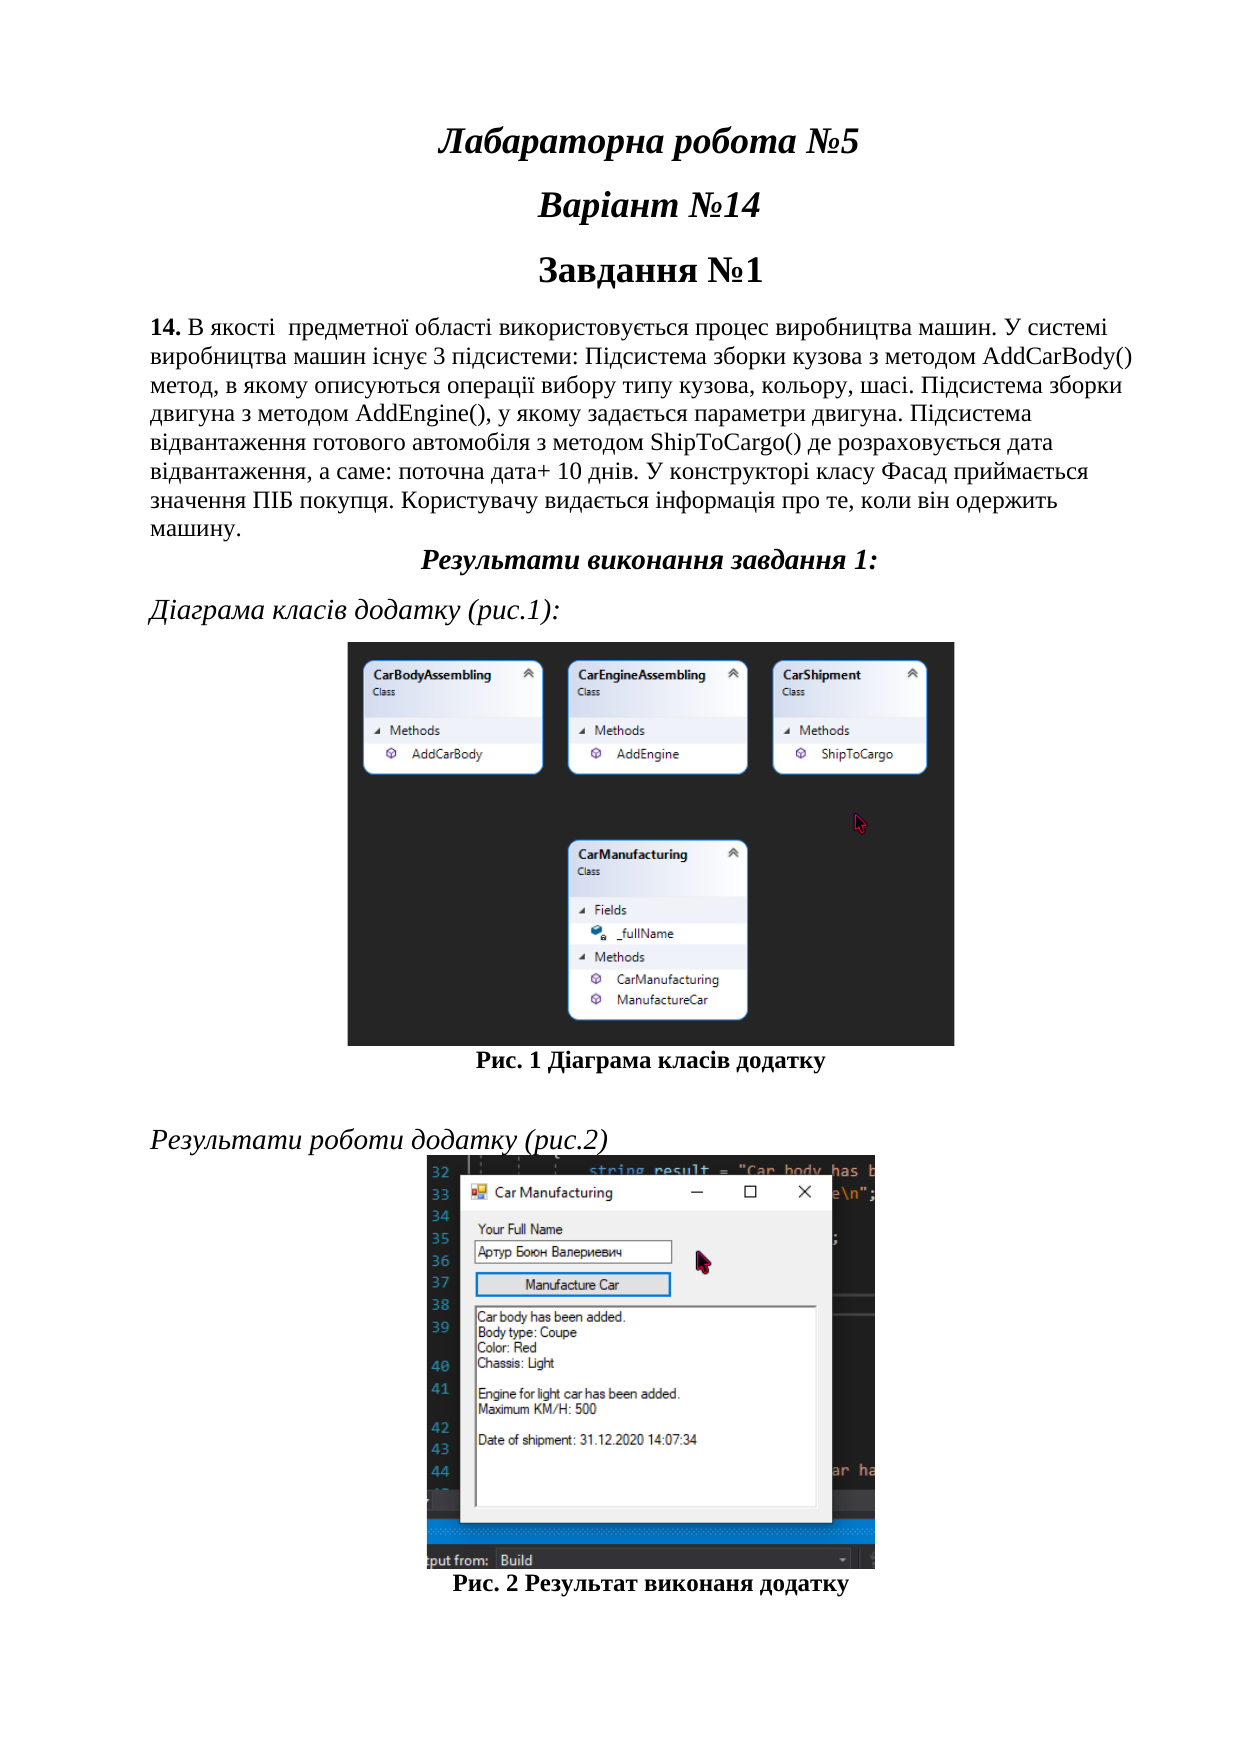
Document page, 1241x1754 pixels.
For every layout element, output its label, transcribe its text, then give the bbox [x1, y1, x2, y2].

text Діаграма класів додатку (рис.1): [150, 592, 1152, 626]
text Рис. 1 Діаграма класів додатку [150, 1045, 1152, 1074]
text Завдання №1 [150, 247, 1152, 291]
text Результати виконання завдання 1: [150, 542, 1152, 576]
text 14. В якості предметної області використовується процес виробництва машин. У системі виробництва машин існує 3 підсистеми: Підсистема зборки кузова з методом AddCarBody() метод, в якому описуються операції вибору типу кузова, кольору, шасі. Підсистема зборки двигуна з методом AddEngіne(), у якому задається параметри двигуна. Підсистема відвантаження готового автомобіля з методом ShіpToCargo() де розраховується дата відвантаження, а саме: поточна дата+ 10 днів. У конструкторі класу Фасад приймається значення ПІБ покупця. Користувачу видається інформація про те, коли він одержить машину. [150, 312, 1152, 542]
text Результати роботи додатку (рис.2) [150, 1122, 1152, 1156]
picture [347, 642, 955, 1046]
text Лабараторна робота №5 [150, 118, 1152, 161]
text Варіант №14 [150, 183, 1152, 226]
text Рис. 2 Результат виконаня додатку [150, 1568, 1152, 1597]
picture [426, 1155, 875, 1569]
